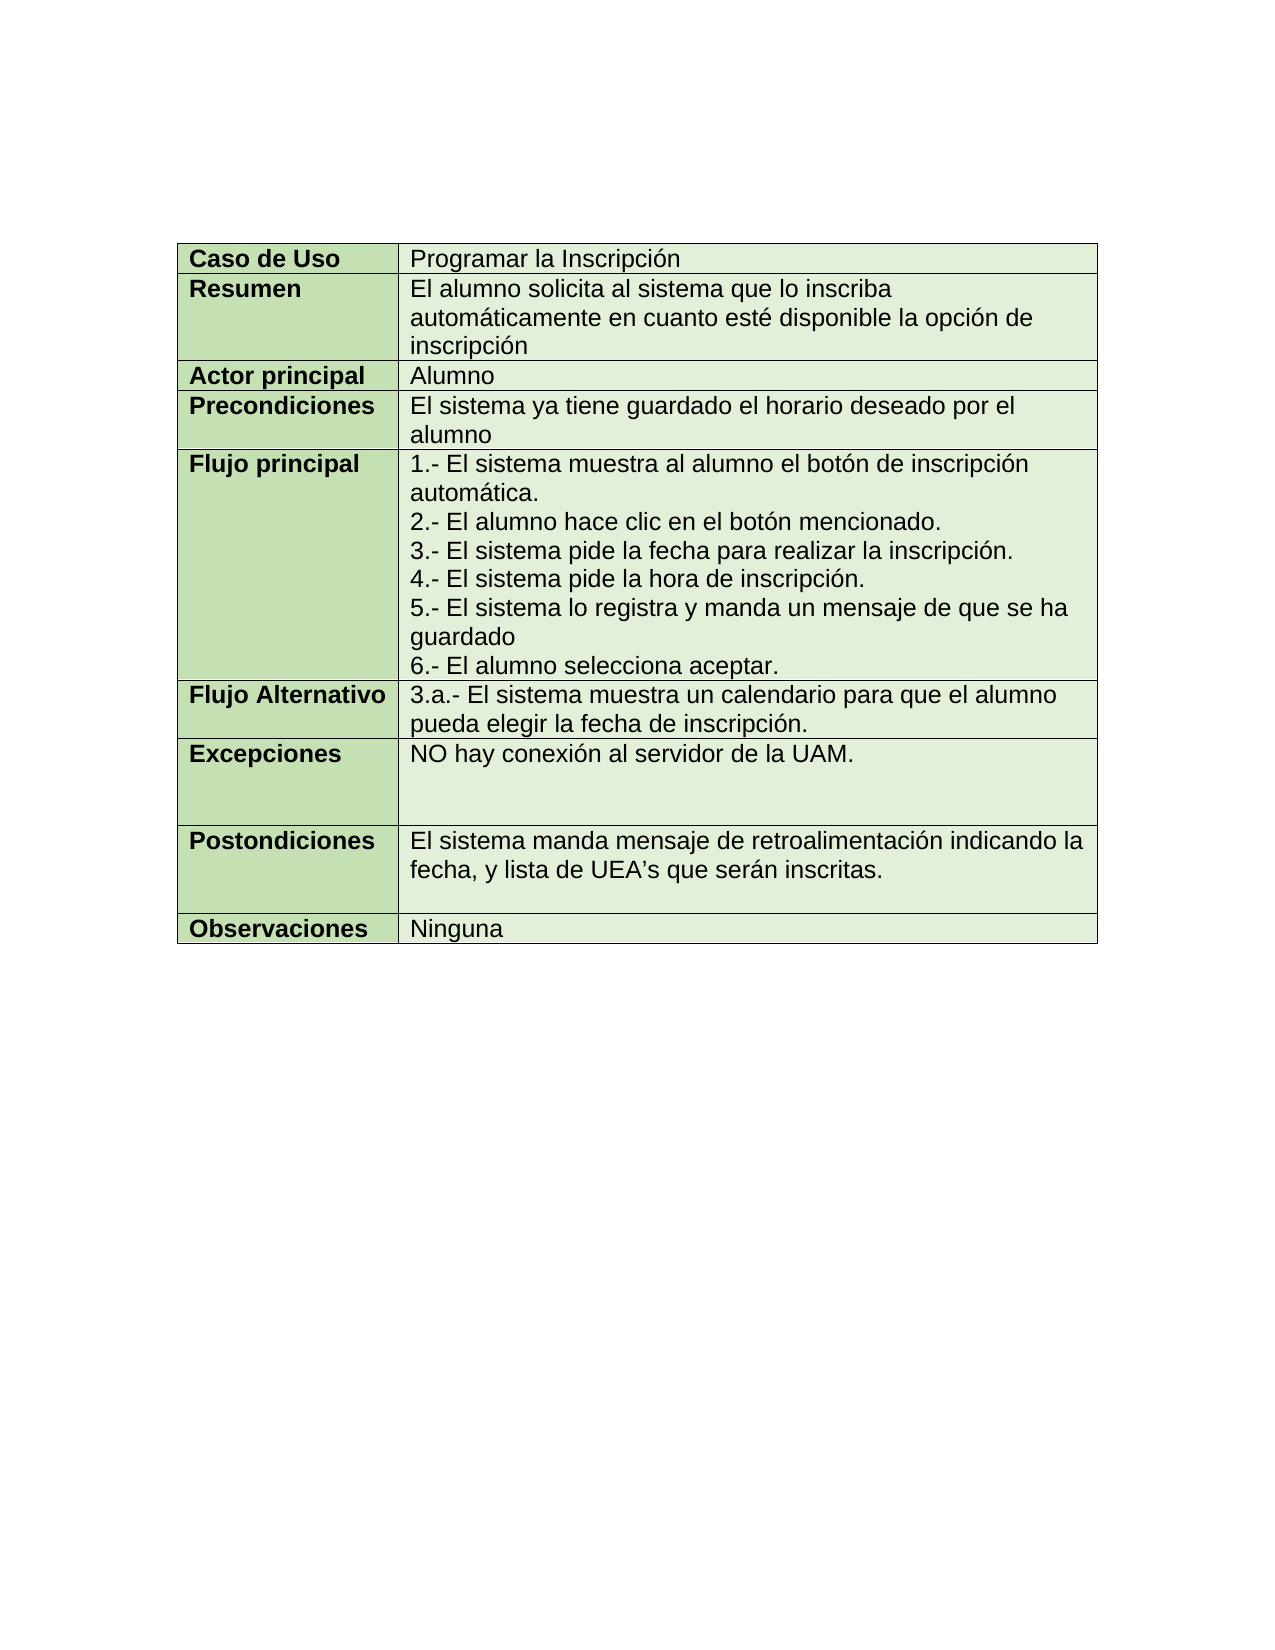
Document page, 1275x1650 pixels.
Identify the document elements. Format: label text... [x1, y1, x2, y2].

table_header Caso de Uso [178, 244, 398, 273]
table_cell Observaciones [178, 914, 398, 942]
table_cell Actor principal [178, 361, 398, 390]
table_cell El sistema ya tiene guardado el horario deseado por el alumno [399, 391, 1097, 448]
table_cell Excepciones [178, 739, 398, 825]
table_cell 3.a.- El sistema muestra un calendario para que el alumno pueda elegir la fecha de inscripción. [399, 681, 1097, 738]
table_cell Flujo principal [178, 450, 398, 679]
table_cell 1.- El sistema muestra al alumno el botón de inscripción automática. 2.- El alumno hace clic en el botón mencionado. 3.- El sistema pide la fecha para realizar la inscripción. 4.- El sistema pide la hora de inscripción. 5.- El sistema lo registra y manda un mensaje de que se ha guardado 6.- El alumno selecciona aceptar. [399, 450, 1097, 679]
table_cell El sistema manda mensaje de retroalimentación indicando la fecha, y lista de UEA’s que serán inscritas. [399, 826, 1097, 913]
table_header Programar la Inscripción [399, 244, 1097, 273]
table_cell Precondiciones [178, 391, 398, 448]
table_cell NO hay conexión al servidor de la UAM. [399, 739, 1097, 825]
table_cell El alumno solicita al sistema que lo inscriba automáticamente en cuanto esté disponible la opción de inscripción [399, 274, 1097, 360]
table_cell Postondiciones [178, 826, 398, 913]
table_cell Alumno [399, 361, 1097, 390]
table_cell Flujo Alternativo [178, 681, 398, 738]
table_cell Ninguna [399, 914, 1097, 942]
table_cell Resumen [178, 274, 398, 360]
